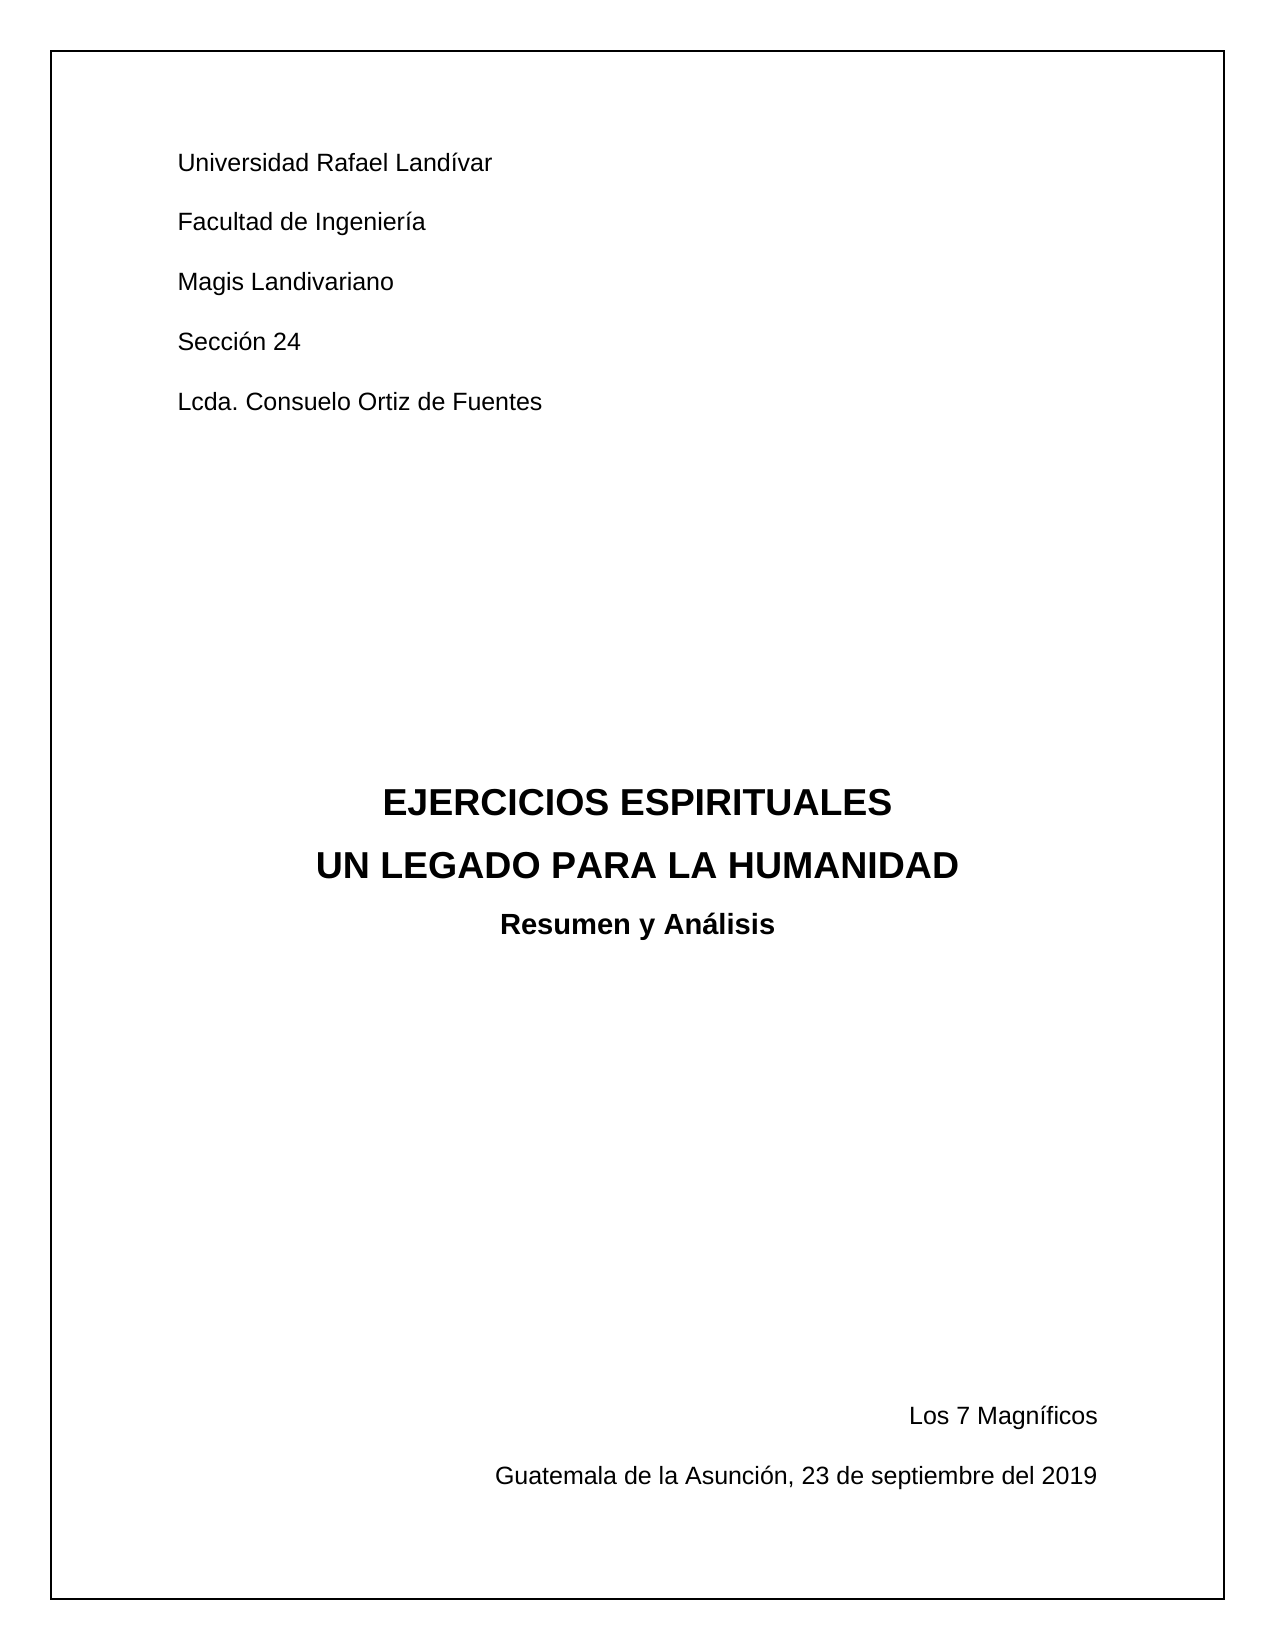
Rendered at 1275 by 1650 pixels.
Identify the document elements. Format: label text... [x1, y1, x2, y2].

text EJERCICIOS ESPIRITUALES [177, 781, 1098, 824]
text Universidad Rafael Landívar [177, 148, 1098, 176]
text Guatemala de la Asunción, 23 de septiembre del 2019 [177, 1461, 1098, 1490]
text Lcda. Consuelo Ortiz de Fuentes [177, 387, 1098, 416]
text Facultad de Ingeniería [177, 207, 1098, 236]
text Magis Landivariano [177, 267, 1098, 296]
text UN LEGADO PARA LA HUMANIDAD [177, 844, 1098, 887]
text Los 7 Magníficos [177, 1401, 1098, 1430]
text Resumen y Análisis [177, 907, 1098, 941]
text Sección 24 [177, 327, 1098, 356]
